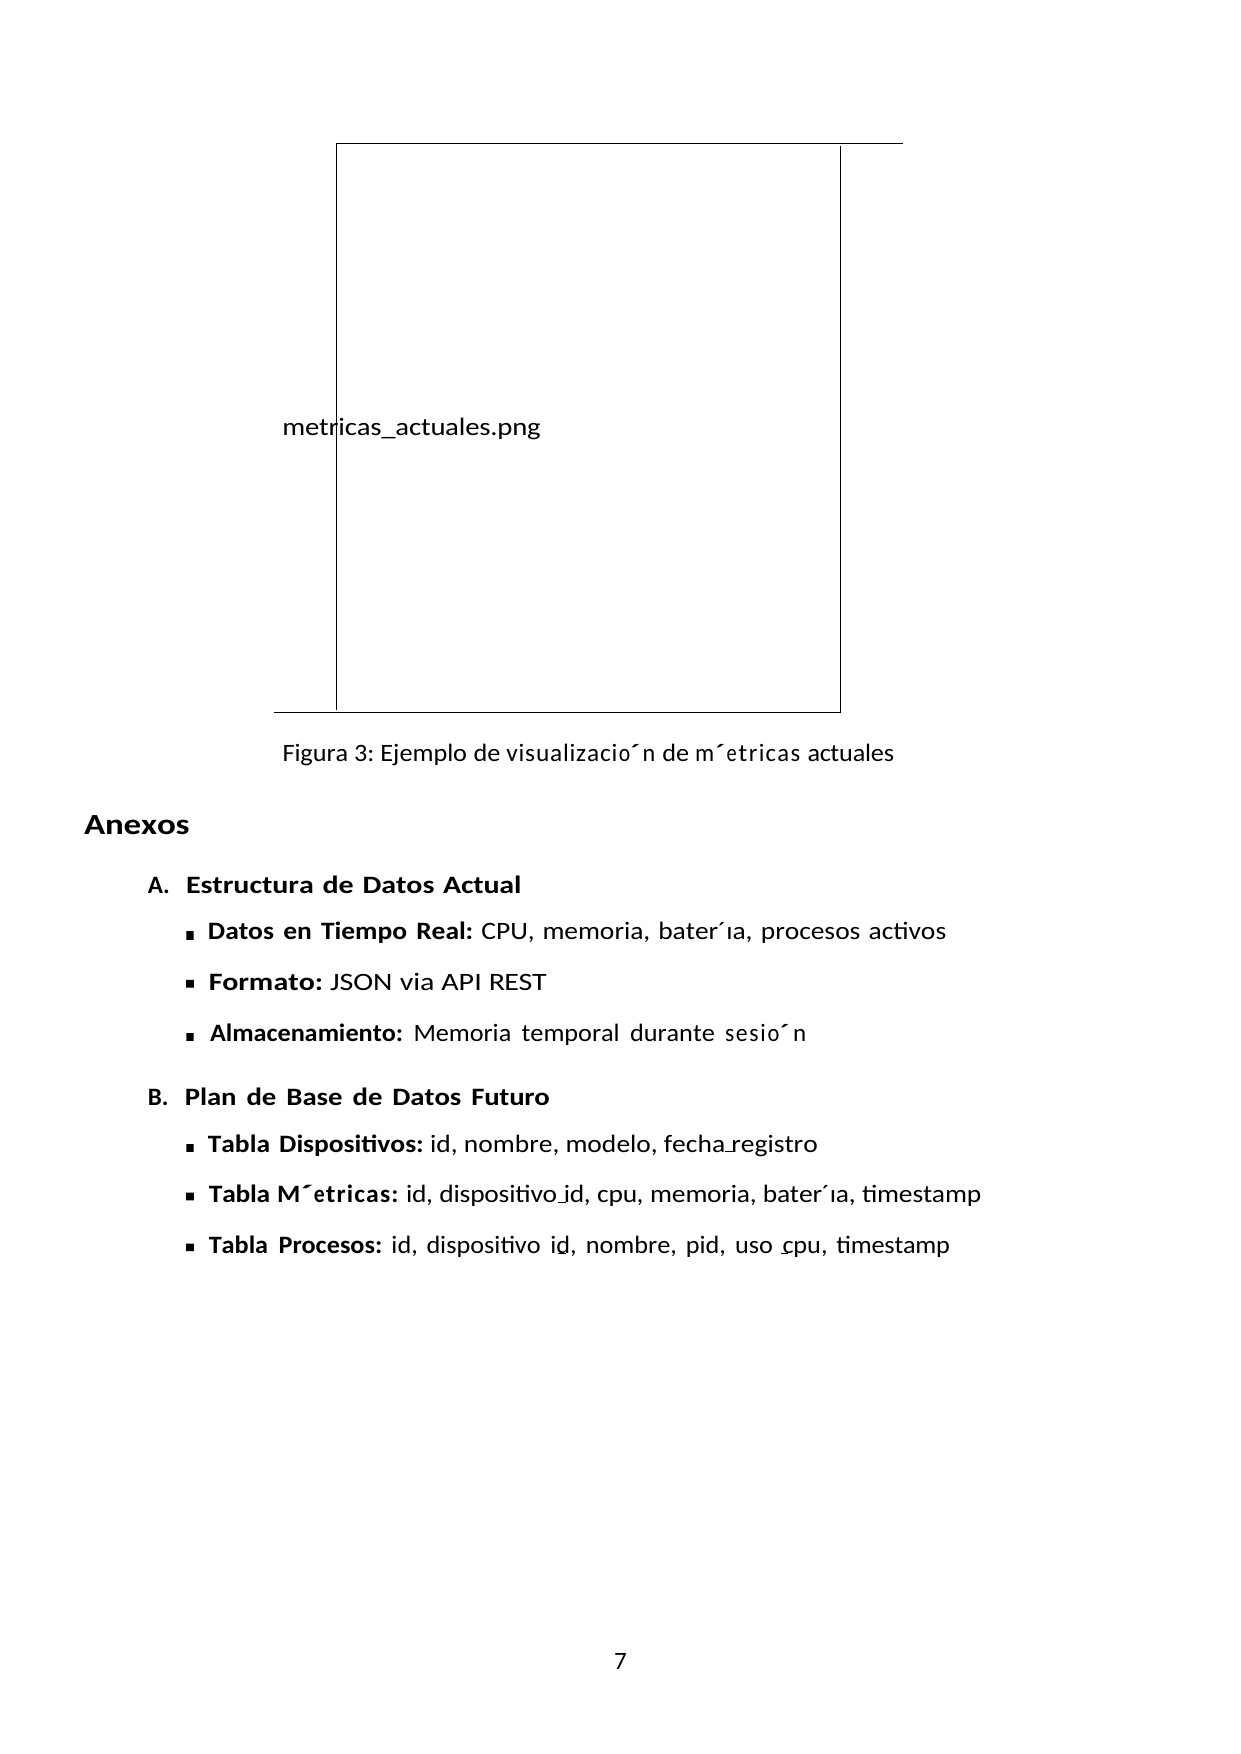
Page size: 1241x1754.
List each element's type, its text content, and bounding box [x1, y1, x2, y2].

text Almacenamiento: Memoria temporal durante sesio´n [186, 1017, 1107, 1047]
text Formato: JSON via API REST [208, 966, 1107, 996]
text Tabla M´etricas: id, dispositivo id, cpu, memoria, bater´ıa, timestamp [208, 1179, 1107, 1209]
text Tabla Dispositivos: id, nombre, modelo, fecha registro [186, 1128, 1107, 1158]
picture [186, 1033, 194, 1041]
text Tabla Procesos: id, dispositivo id, nombre, pid, uso cpu, timestamp [208, 1229, 1107, 1260]
picture [186, 1144, 194, 1152]
text Datos en Tiempo Real: CPU, memoria, bater´ıa, procesos activos [186, 915, 1107, 945]
text Figura 3: Ejemplo de visualizacio´n de m´etricas actuales [69, 737, 1107, 768]
subtitle Anexos [84, 806, 1107, 841]
subtitle Estructura de Datos Actual [148, 869, 1107, 899]
subtitle Plan de Base de Datos Futuro [148, 1082, 1107, 1112]
picture [186, 931, 194, 940]
